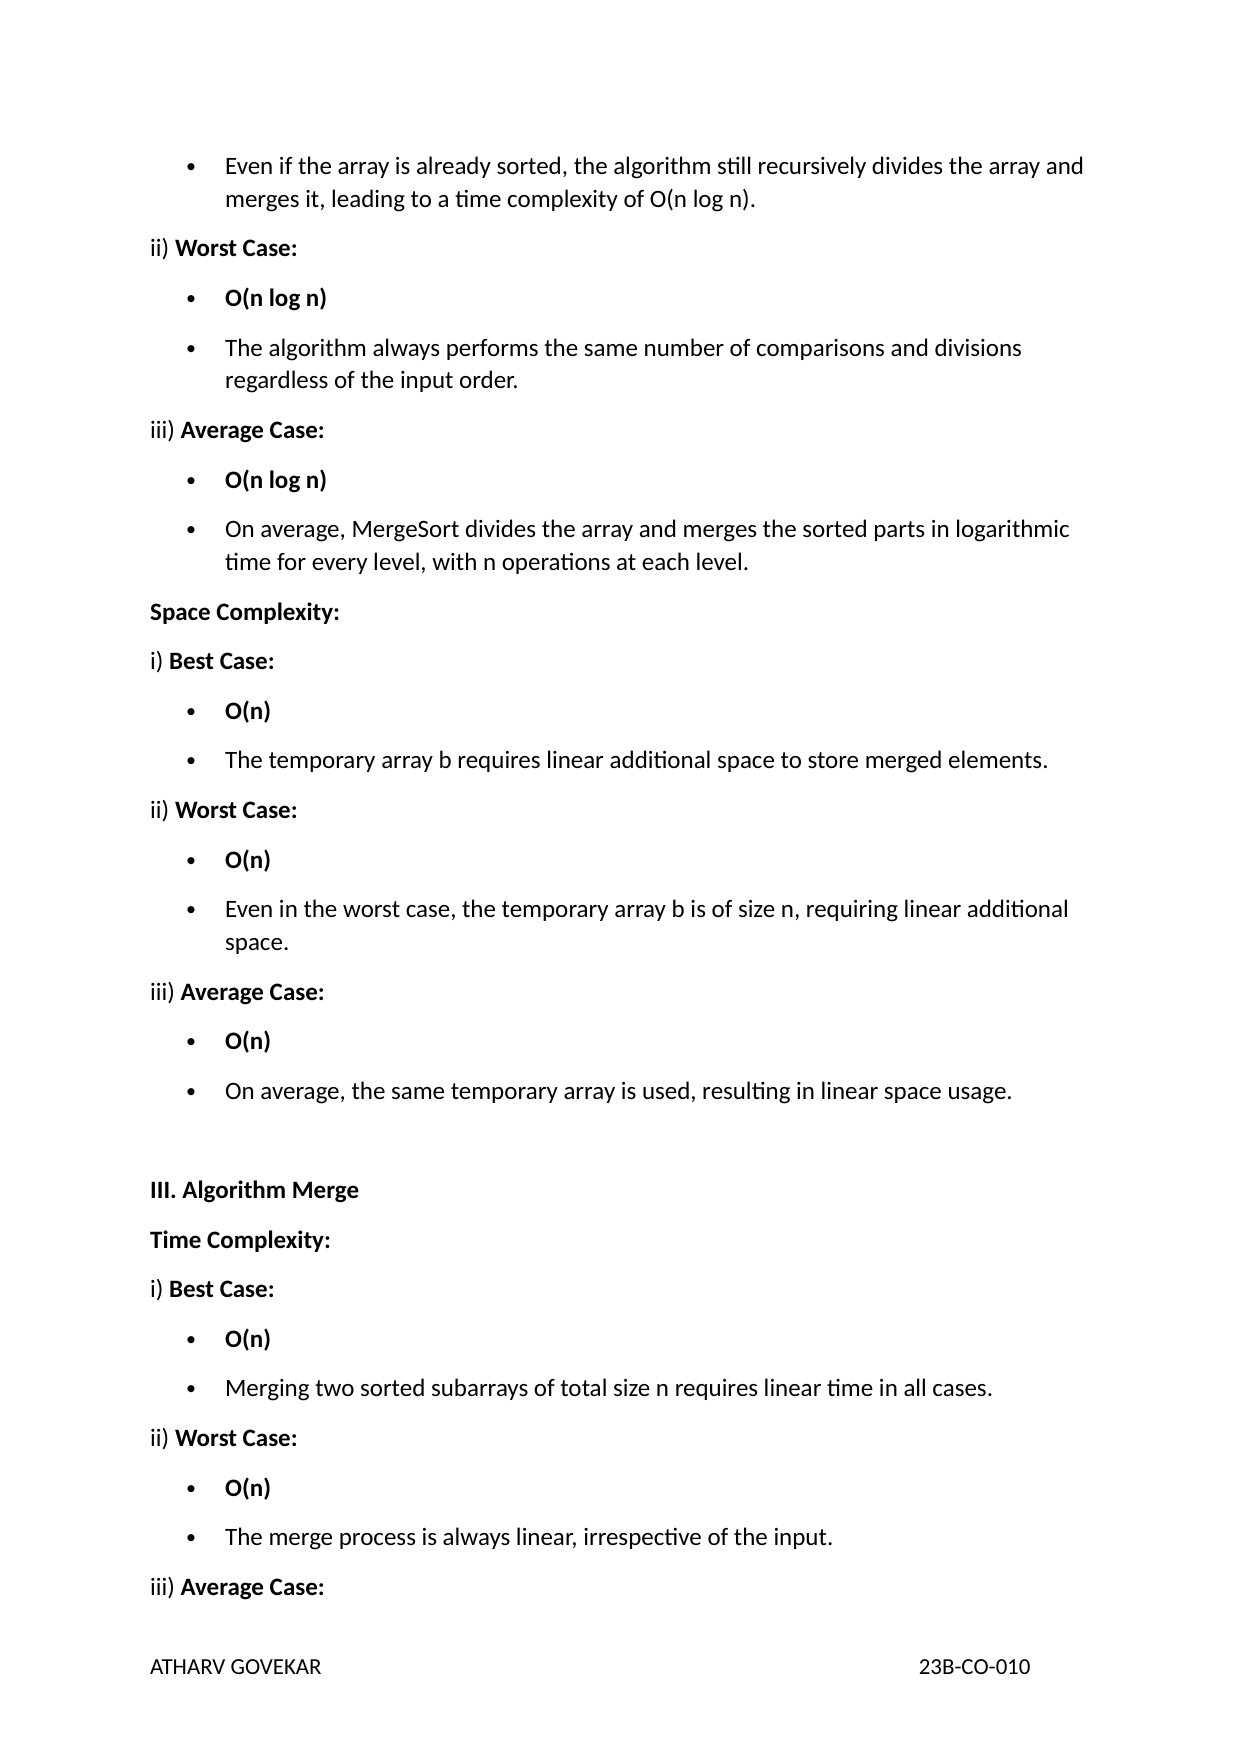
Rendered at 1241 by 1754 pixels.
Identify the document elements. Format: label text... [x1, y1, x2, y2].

text Space Complexity: [150, 596, 1090, 626]
list On average, MergeSort divides the array and merges the sorted parts in logarithmic time for every level, with n operations at each level. [187, 513, 1090, 577]
list Even if the array is already sorted, the algorithm still recursively divides the array and merges it, leading to a time complexity of O(n log n). [187, 150, 1090, 213]
list The temporary array b requires linear additional space to store merged elements. [187, 744, 1090, 775]
list O(n) [187, 1472, 1090, 1502]
list O(n log n) [187, 464, 1090, 494]
text ii) Worst Case: [150, 794, 1090, 825]
text i) Best Case: [150, 645, 1090, 676]
text i) Best Case: [150, 1273, 1090, 1304]
text iii) Average Case: [150, 1571, 1090, 1601]
text ii) Worst Case: [150, 232, 1090, 263]
list O(n) [187, 695, 1090, 726]
list The algorithm always performs the same number of comparisons and divisions regardless of the input order. [187, 332, 1090, 395]
list Even in the worst case, the temporary array b is of size n, requiring linear additional space. [187, 893, 1090, 957]
text III. Algorithm Merge [150, 1174, 1090, 1205]
text iii) Average Case: [150, 976, 1090, 1006]
text Time Complexity: [150, 1224, 1090, 1254]
list Merging two sorted subarrays of total size n requires linear time in all cases. [187, 1372, 1090, 1403]
text ii) Worst Case: [150, 1422, 1090, 1453]
list O(n) [187, 1025, 1090, 1056]
list O(n) [187, 844, 1090, 874]
list On average, the same temporary array is used, resulting in linear space usage. [187, 1075, 1090, 1106]
list O(n log n) [187, 282, 1090, 313]
list The merge process is always linear, irrespective of the input. [187, 1521, 1090, 1552]
text iii) Average Case: [150, 414, 1090, 445]
list O(n) [187, 1323, 1090, 1353]
